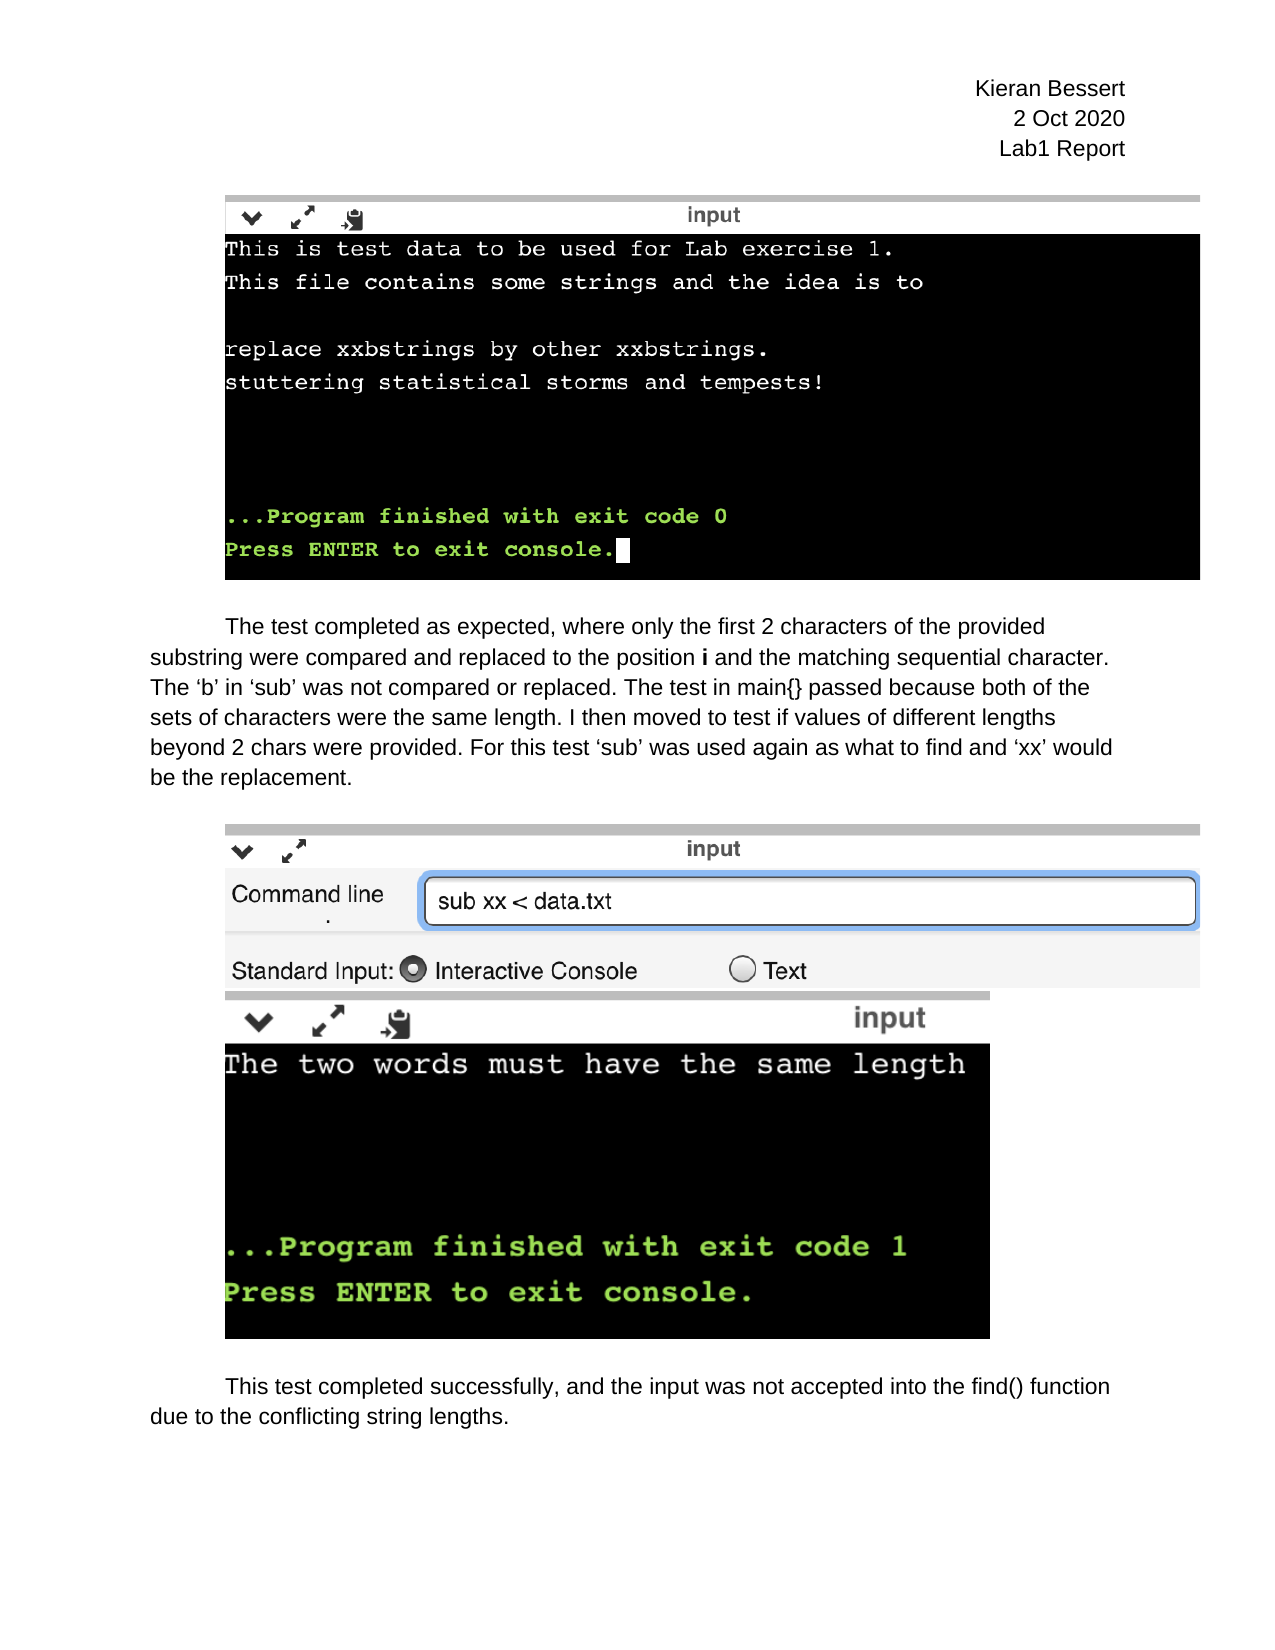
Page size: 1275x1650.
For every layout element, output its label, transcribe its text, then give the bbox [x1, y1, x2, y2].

picture [225, 195, 1200, 580]
text The test completed as expected, where only the first 2 characters of the provided substring were compared and replaced to the position i and the matching sequential character. The ‘b’ in ‘sub’ was not compared or replaced. The test in main{} passed because both of the sets of characters were the same length. I then moved to test if values of different lengths beyond 2 chars were provided. For this test ‘sub’ was used again as what to find and ‘xx’ would be the replacement. [150, 613, 1125, 791]
text This test completed successfully, and the input was not accepted into the find() function due to the conflicting string lengths. [150, 1373, 1125, 1429]
picture [225, 824, 1200, 988]
picture [225, 991, 990, 1339]
